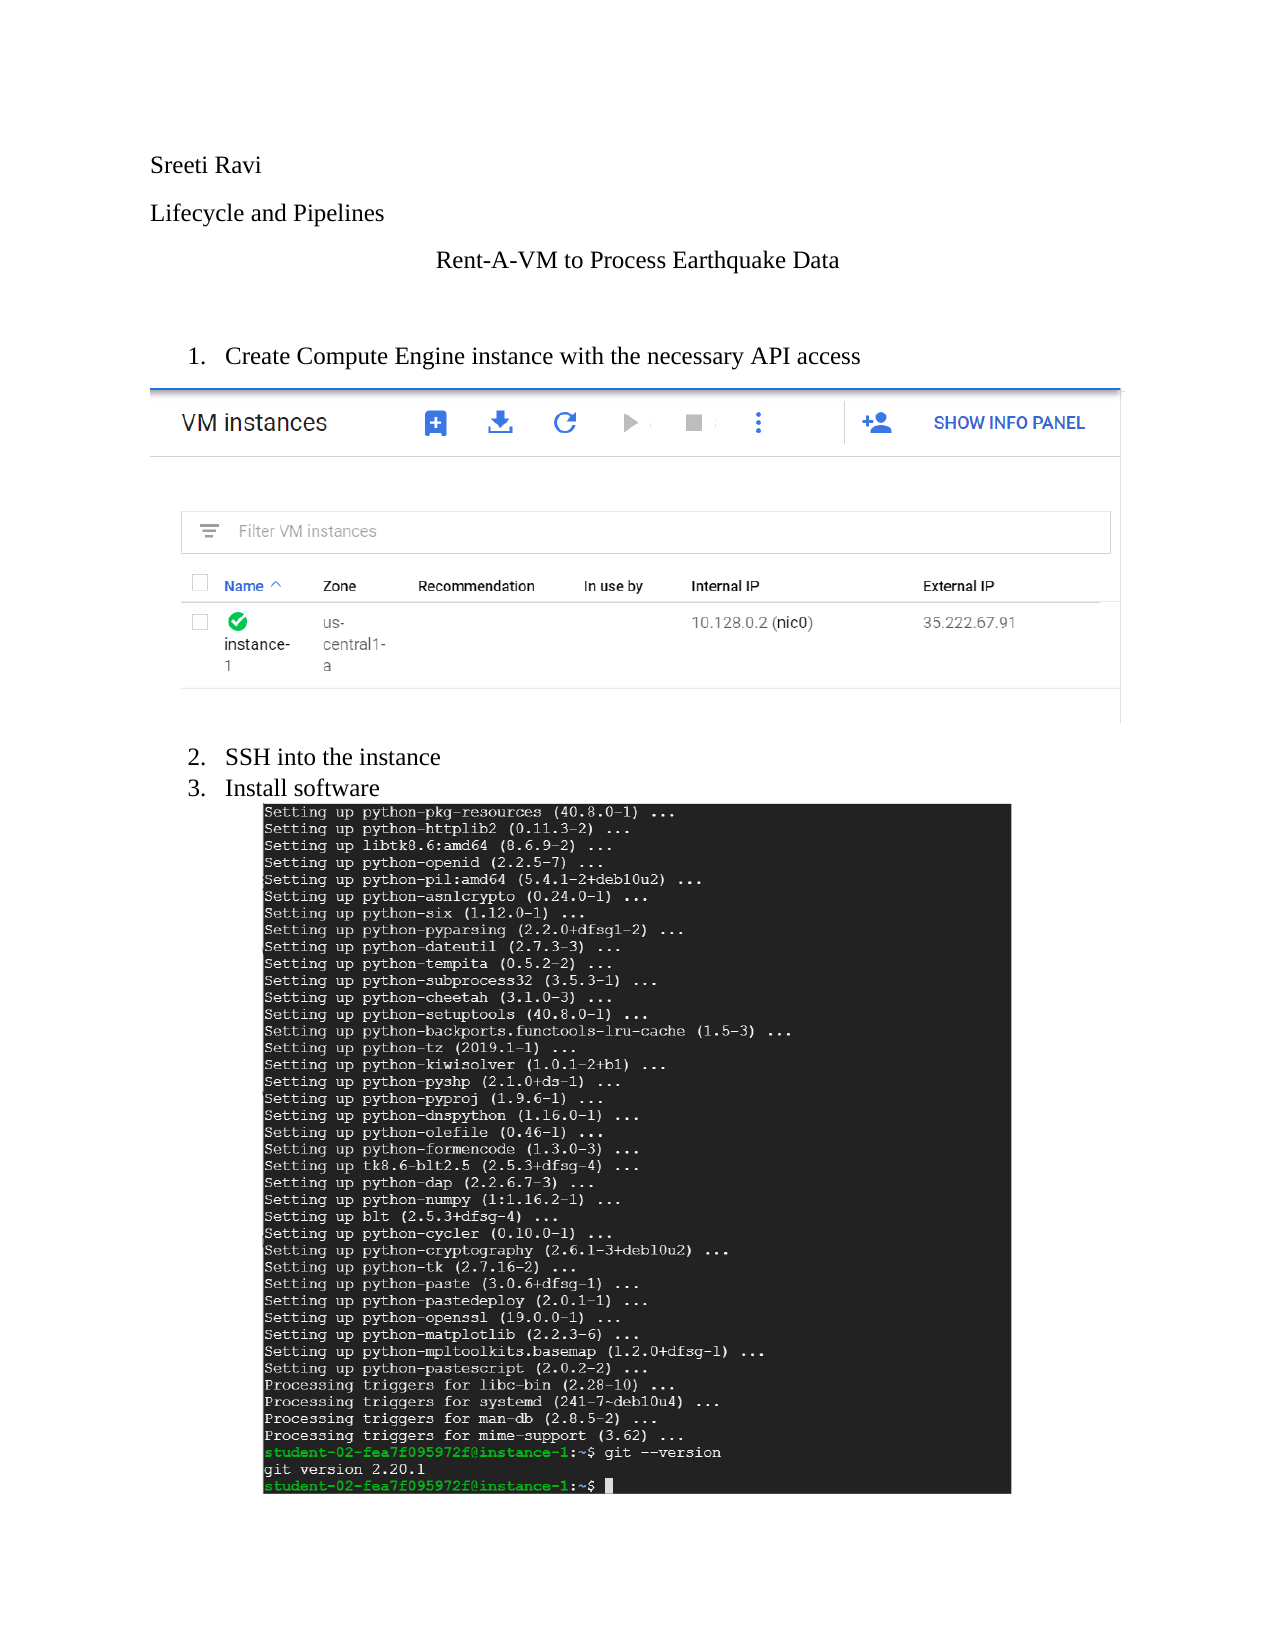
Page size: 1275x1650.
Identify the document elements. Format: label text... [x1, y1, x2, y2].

picture [150, 388, 1125, 723]
list Install software [187, 773, 1125, 801]
text Lifecycle and Pipelines [150, 198, 1125, 226]
text Rent-A-VM to Process Earthquake Data [150, 245, 1125, 274]
text Sreeti Ravi [150, 150, 1125, 179]
list Create Compute Engine instance with the necessary API access [187, 341, 1125, 369]
picture [262, 803, 1012, 1494]
list SSH into the instance [187, 742, 1125, 770]
